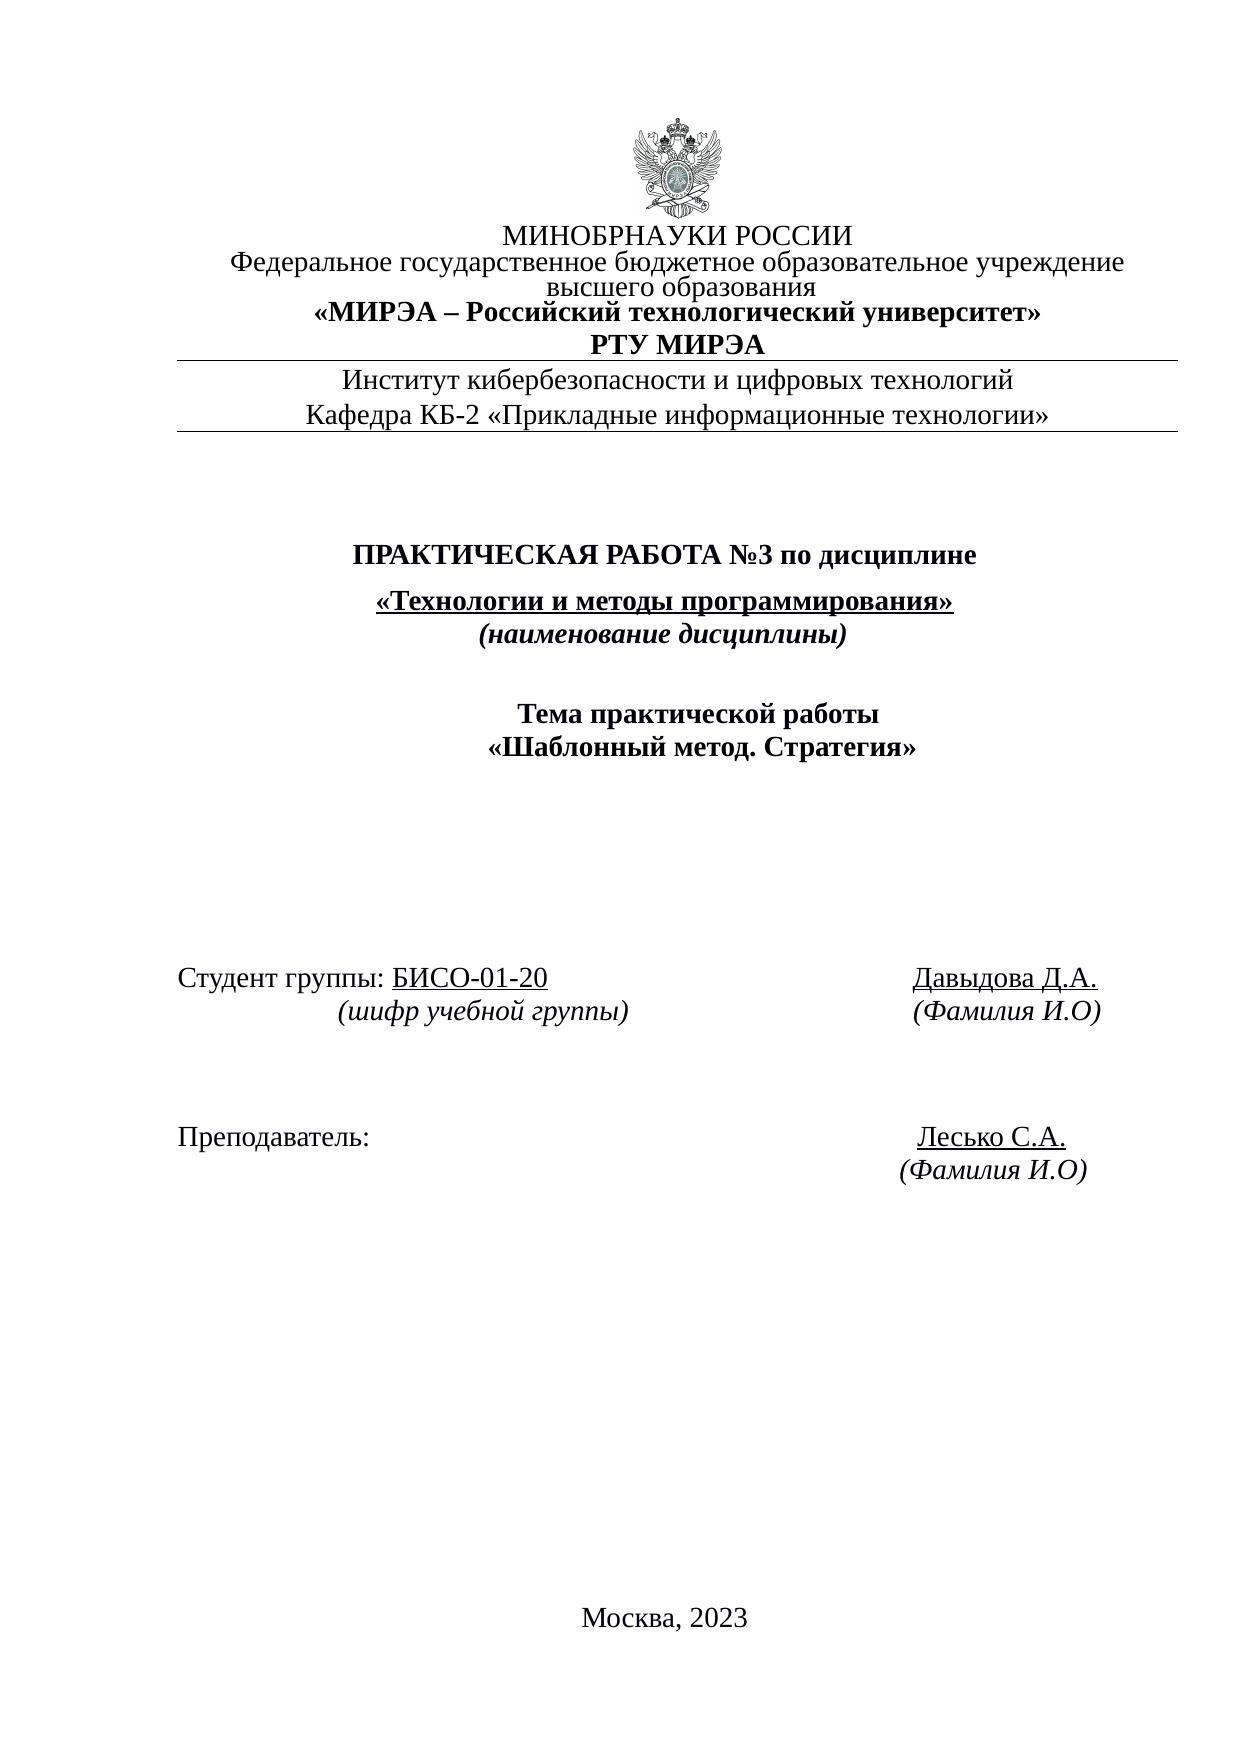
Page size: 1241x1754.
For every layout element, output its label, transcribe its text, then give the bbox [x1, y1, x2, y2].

text Преподаватель: Лесько С.А. [177, 1119, 1152, 1152]
text ПРАКТИЧЕСКАЯ РАБОТА №3 по дисциплине [177, 537, 1152, 570]
table_header МИНОБРНАУКИ РОССИИ [177, 118, 1178, 252]
text (наименование дисциплины) [177, 616, 1152, 650]
text «Технологии и методы программирования» [177, 583, 1152, 616]
text Москва, 2023 [177, 1600, 1152, 1634]
text Студент группы: БИСО-01-20 Давыдова Д.А. [177, 960, 1152, 993]
text (шифр учебной группы) (Фамилия И.О) [177, 993, 1152, 1027]
text (Фамилия И.О) [177, 1152, 1152, 1186]
table_cell Кафедра КБ-2 «Прикладные информационные технологии» [177, 396, 1178, 431]
table_cell Федеральное государственное бюджетное образовательное учреждение высшего образования «МИРЭА – Российский технологический университет» РТУ МИРЭА [177, 252, 1178, 360]
table_cell Институт кибербезопасности и цифровых технологий [177, 361, 1178, 396]
picture [633, 118, 722, 219]
text Тема практической работы «Шаблонный метод. Стратегия» [252, 696, 1152, 763]
